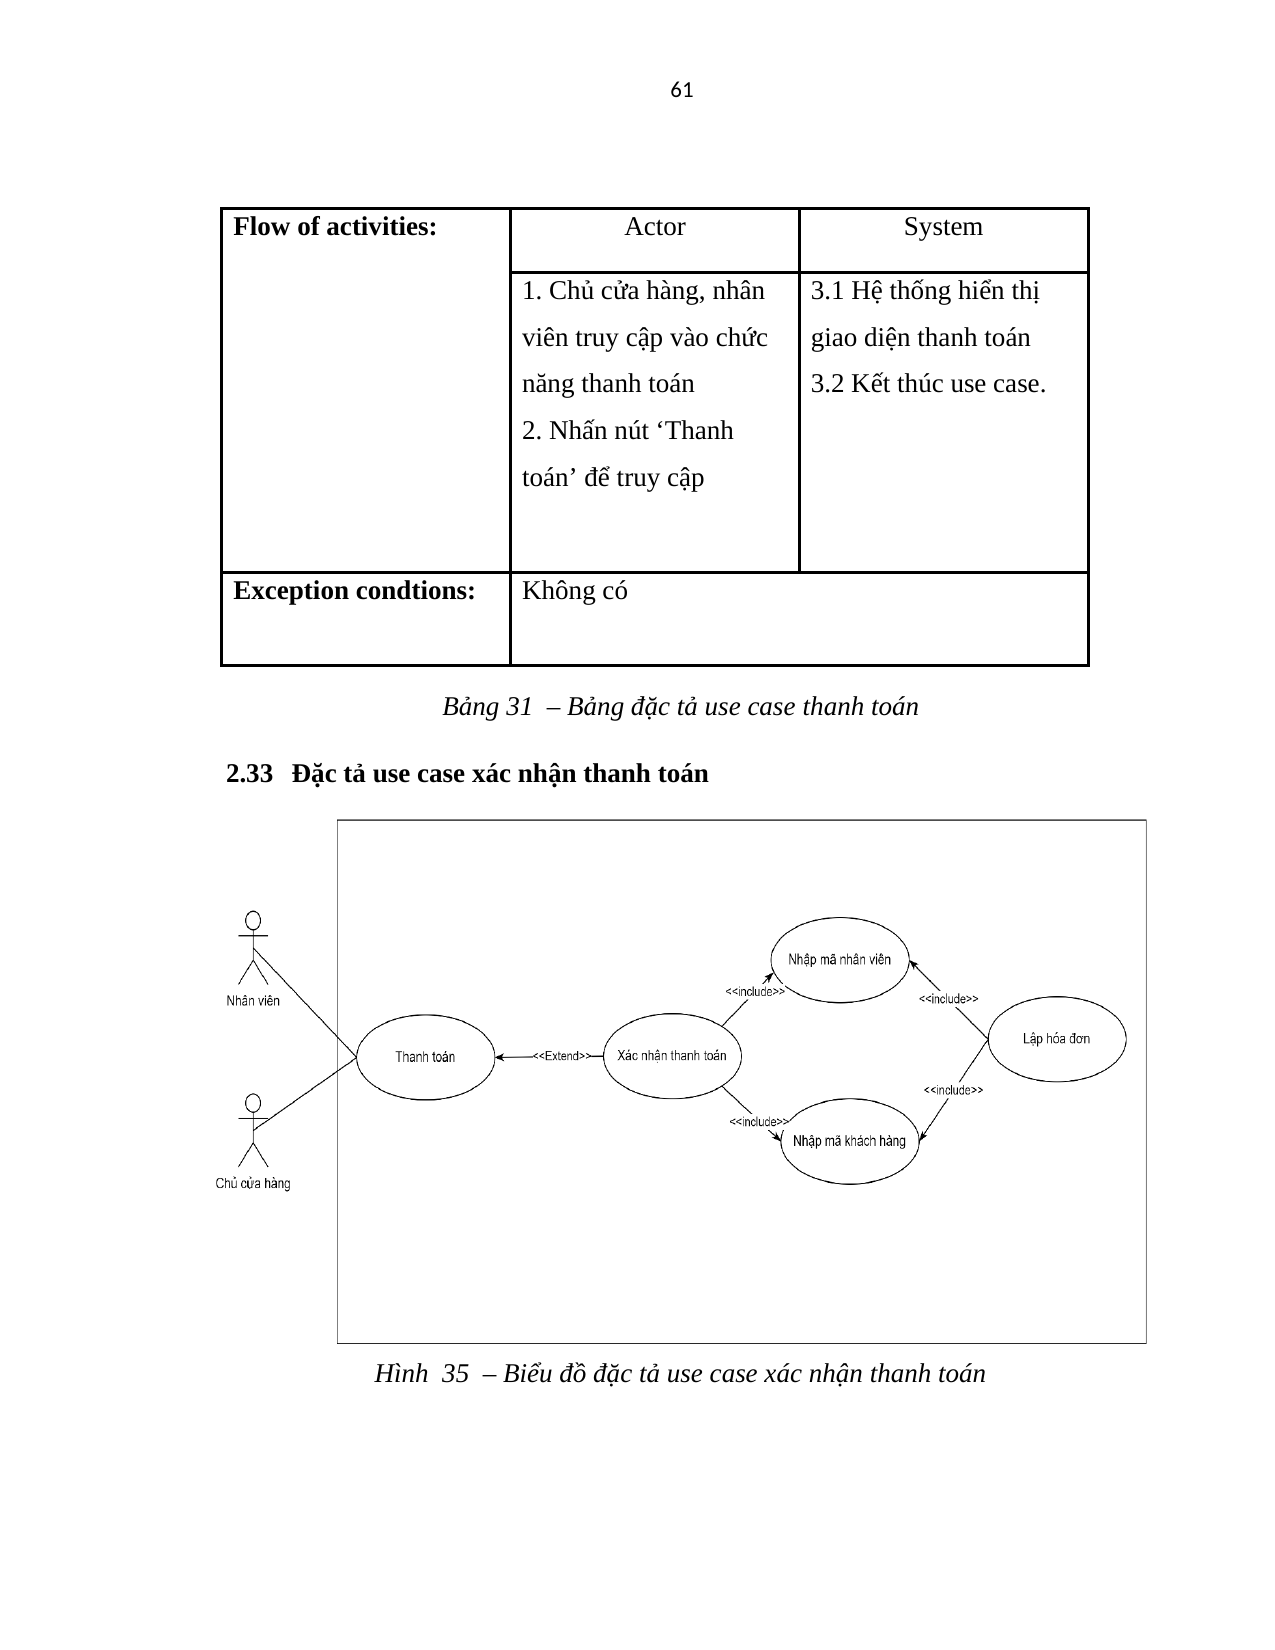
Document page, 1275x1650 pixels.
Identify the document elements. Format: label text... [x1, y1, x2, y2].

table_cell Flow of activities: [223, 210, 509, 271]
text Bảng 31 – Bảng đặc tả use case thanh toán [207, 690, 1156, 721]
text Hình 35 – Biểu đồ đặc tả use case xác nhận thanh toán [207, 1356, 1156, 1389]
table_cell Exception condtions: [223, 574, 509, 663]
table_cell Actor [512, 210, 798, 271]
table_cell 1. Chủ cửa hàng, nhân viên truy cập vào chức năng thanh toán 2. Nhấn nút ‘Thanh toán’ để truy cập [512, 274, 798, 571]
table_cell Không có [512, 574, 1087, 663]
table_cell [223, 271, 509, 571]
picture [207, 807, 1157, 1356]
list Đặc tả use case xác nhận thanh toán [226, 757, 1156, 788]
table_cell 3.1 Hệ thống hiển thị giao diện thanh toán 3.2 Kết thúc use case. [801, 274, 1087, 571]
table_cell System [801, 210, 1087, 271]
